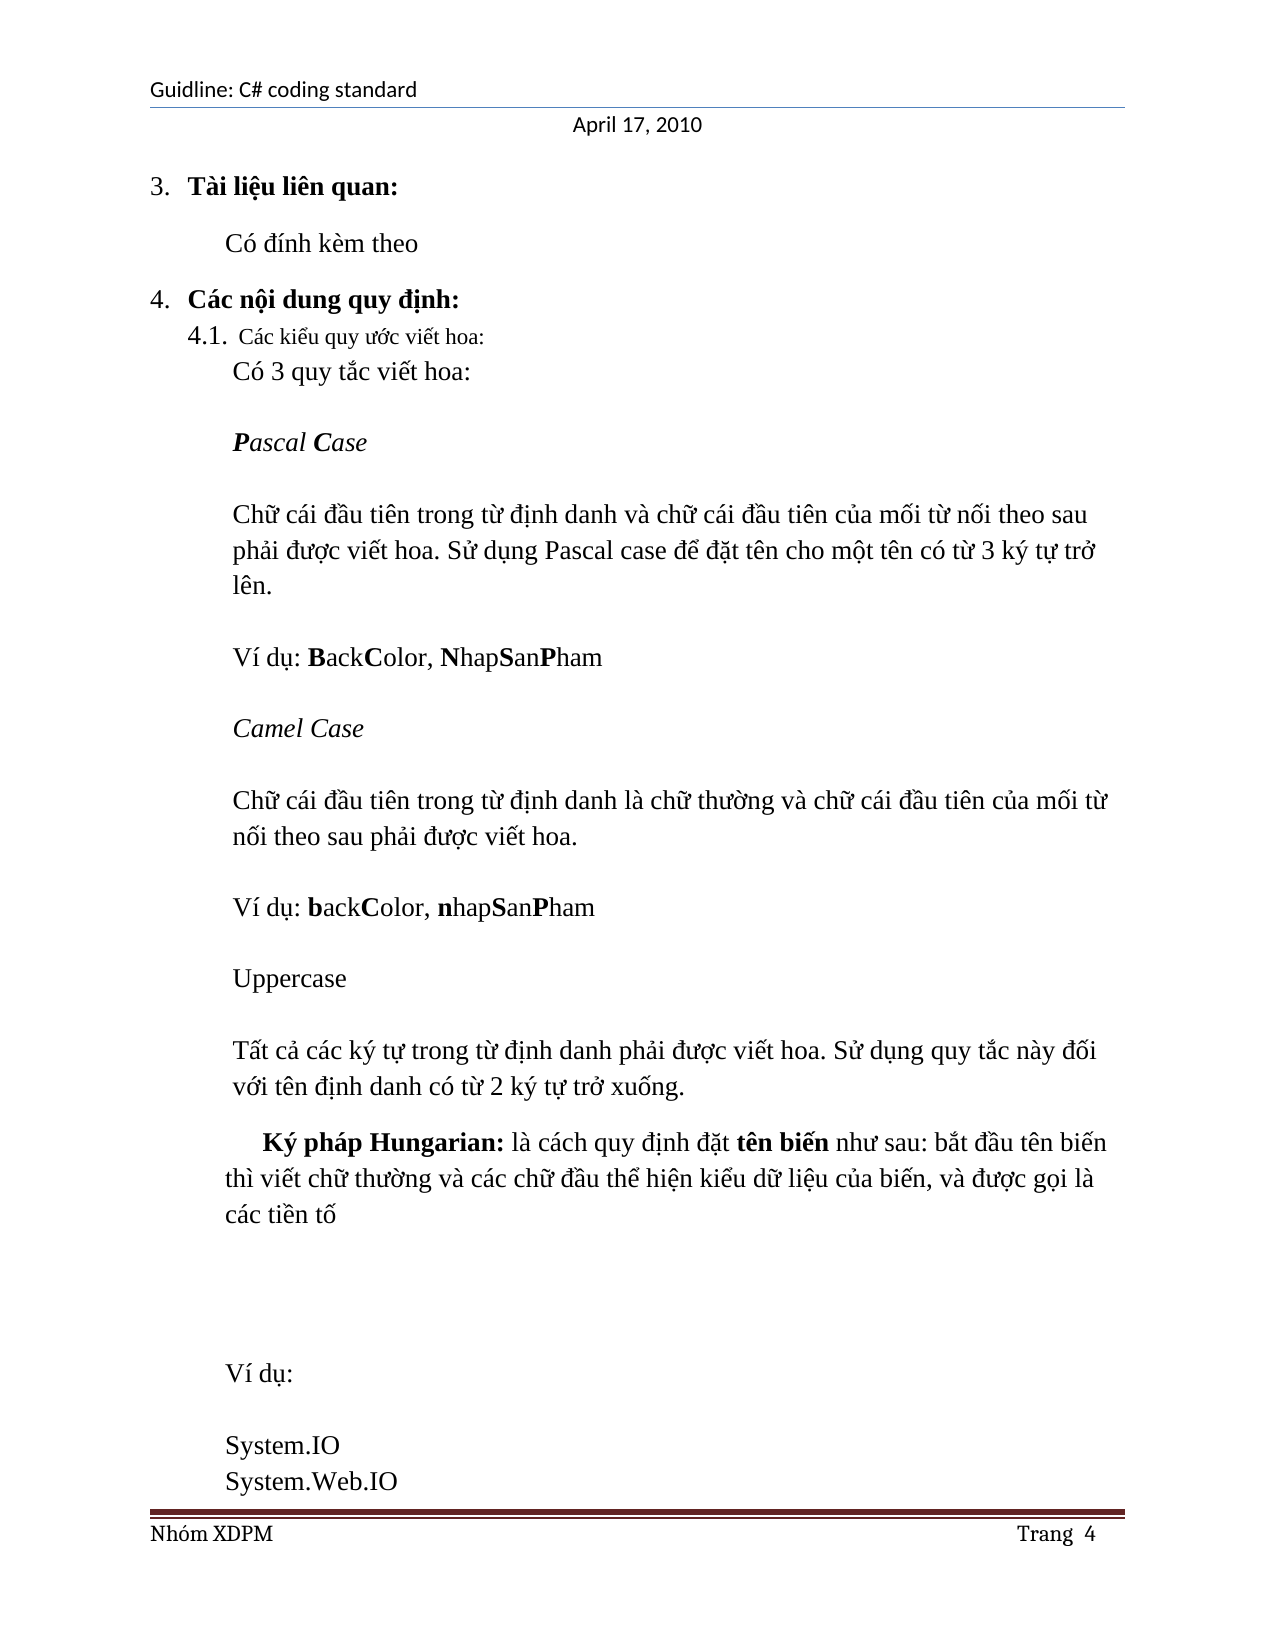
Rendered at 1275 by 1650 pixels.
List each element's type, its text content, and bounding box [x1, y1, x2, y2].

list Các nội dung quy định: [150, 284, 1125, 315]
list Các kiểu quy ước viết hoa: Có 3 quy tắc viết hoa: Pascal Case Chữ cái đầu tiên trong từ định danh và chữ cái đầu tiên của mối từ nối theo sau phải được viết hoa. Sử dụng Pascal case để đặt tên cho một tên có từ 3 ký tự trở lên. Ví dụ: BackColor, NhapSanPham Camel Case Chữ cái đầu tiên trong từ định danh là chữ thường và chữ cái đầu tiên của mối từ nối theo sau phải được viết hoa. Ví dụ: backColor, nhapSanPham Uppercase Tất cả các ký tự trong từ định danh phải được viết hoa. Sử dụng quy tắc này đối với tên định danh có từ 2 ký tự trở xuống. [187, 319, 1125, 1101]
list Tài liệu liên quan: [150, 171, 1125, 202]
text Có đính kèm theo [225, 227, 1125, 258]
list Ví dụ: System.IO System.Web.IO Bảng tóm tắt: [225, 1286, 1125, 1496]
text Ký pháp Hungarian: là cách quy định đặt tên biến như sau: bắt đầu tên biến thì viết chữ thường và các chữ đầu thể hiện kiểu dữ liệu của biến, và được gọi là các tiền tố [225, 1126, 1125, 1261]
